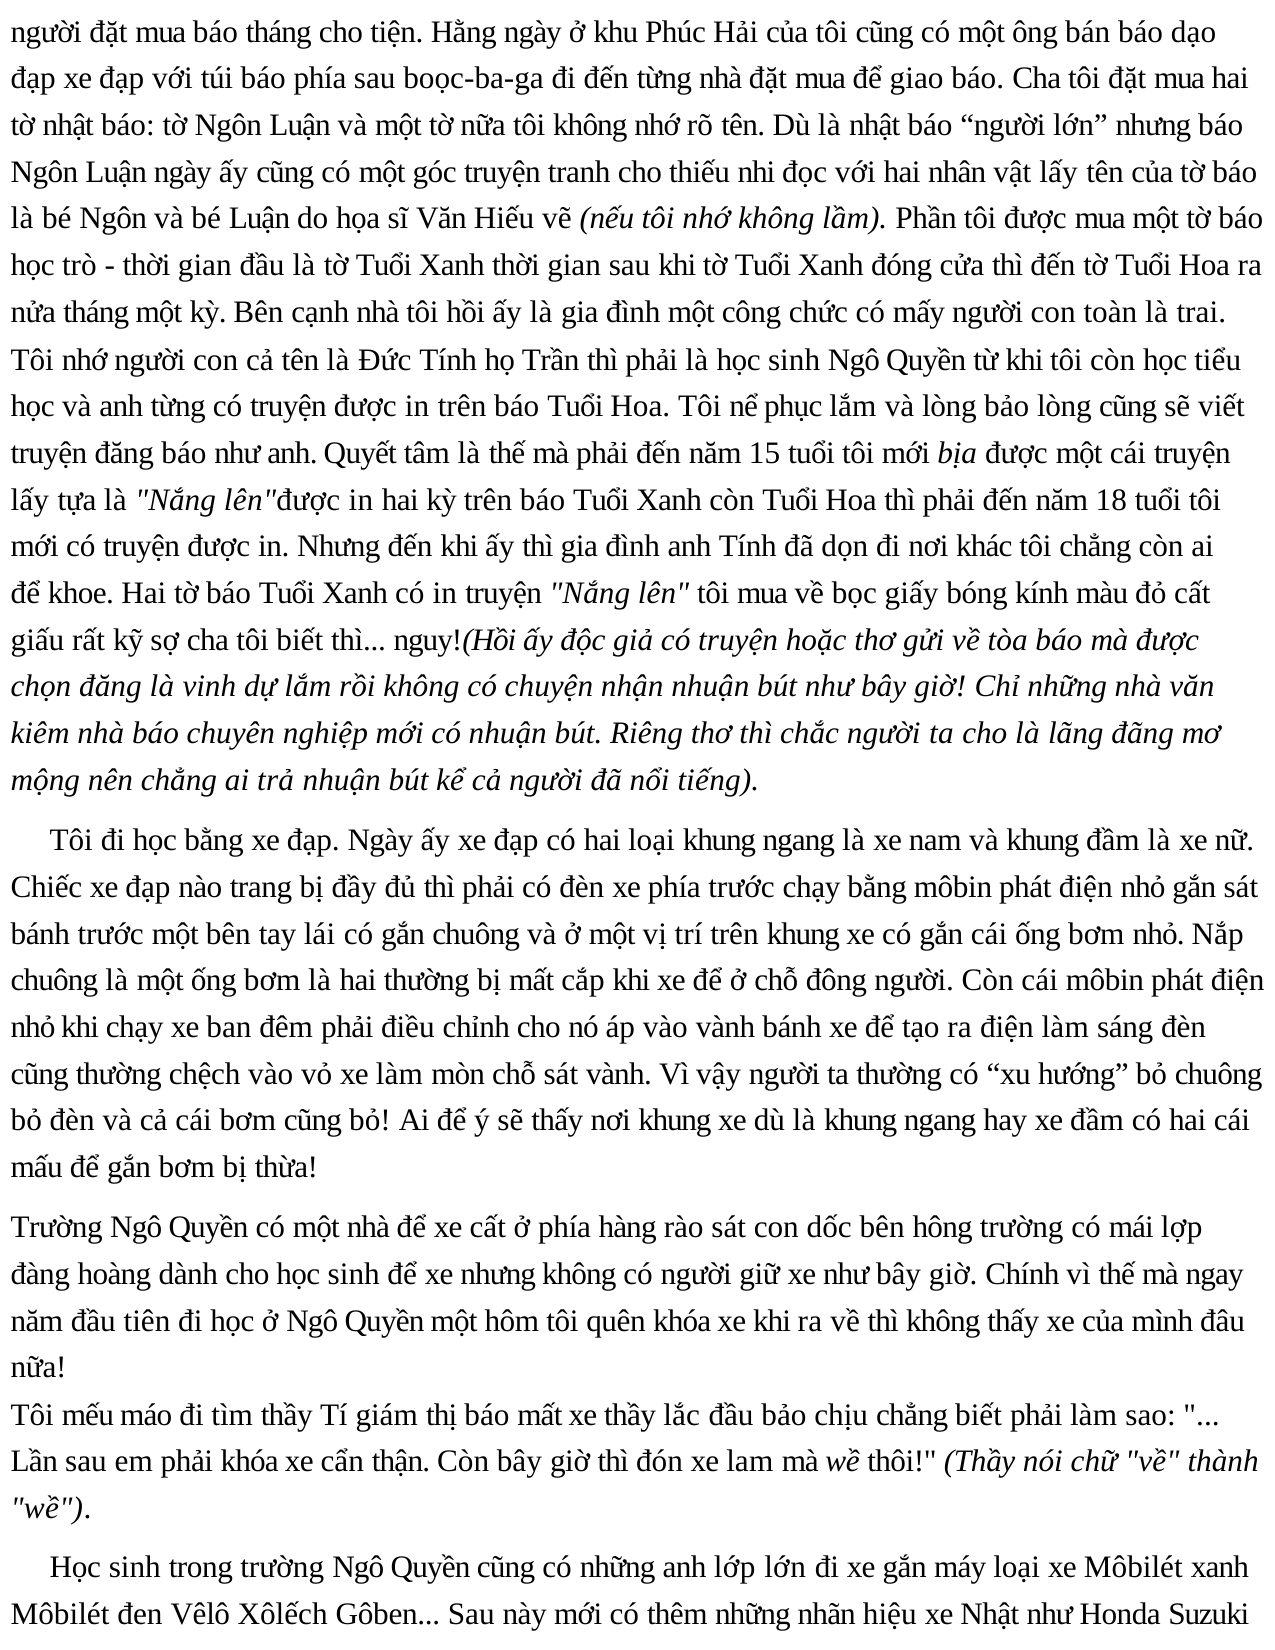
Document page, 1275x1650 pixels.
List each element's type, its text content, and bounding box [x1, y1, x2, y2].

text Tôi mếu máo đi tìm thầy Tí giám thị báo mất xe thầy lắc đầu bảo chịu chẳng biết phải làm sao: "... Lần sau em phải khóa xe cẩn thận. Còn bây giờ thì đón xe lam mà wề thôi!" (Thầy nói chữ "về" thành "wề"). [10, 1396, 1271, 1525]
text người đặt mua báo tháng cho tiện. Hằng ngày ở khu Phúc Hải của tôi cũng có một ông bán báo dạo đạp xe đạp với túi báo phía sau boọc-ba-ga đi đến từng nhà đặt mua để giao báo. Cha tôi đặt mua hai tờ nhật báo: tờ Ngôn Luận và một tờ nữa tôi không nhớ rõ tên. Dù là nhật báo “người lớn” nhưng báo Ngôn Luận ngày ấy cũng có một góc truyện tranh cho thiếu nhi đọc với hai nhân vật lấy tên của tờ báo là bé Ngôn và bé Luận do họa sĩ Văn Hiếu vẽ (nếu tôi nhớ không lầm). Phần tôi được mua một tờ báo học trò - thời gian đầu là tờ Tuổi Xanh thời gian sau khi tờ Tuổi Xanh đóng cửa thì đến tờ Tuổi Hoa ra nửa tháng một kỳ. Bên cạnh nhà tôi hồi ấy là gia đình một công chức có mấy người con toàn là trai. [10, 13, 1264, 329]
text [10, 1549, 1249, 1631]
text Tôi nhớ người con cả tên là Đức Tính họ Trần thì phải là học sinh Ngô Quyền từ khi tôi còn học tiểu học và anh từng có truyện được in trên báo Tuổi Hoa. Tôi nể phục lắm và lòng bảo lòng cũng sẽ viết truyện đăng báo như anh. Quyết tâm là thế mà phải đến năm 15 tuổi tôi mới bịa được một cái truyện lấy tựa là "Nắng lên"được in hai kỳ trên báo Tuổi Xanh còn Tuổi Hoa thì phải đến năm 18 tuổi tôi mới có truyện được in. Nhưng đến khi ấy thì gia đình anh Tính đã dọn đi nơi khác tôi chẳng còn ai để khoe. Hai tờ báo Tuổi Xanh có in truyện "Nắng lên" tôi mua về bọc giấy bóng kính màu đỏ cất giấu rất kỹ sợ cha tôi biết thì... nguy!(Hồi ấy độc giả có truyện hoặc thơ gửi về tòa báo mà được chọn đăng là vinh dự lắm rồi không có chuyện nhận nhuận bút như bây giờ! Chỉ những nhà văn kiêm nhà báo chuyên nghiệp mới có nhuận bút. Riêng thơ thì chắc người ta cho là lãng đãng mơ mộng nên chẳng ai trả nhuận bút kể cả người đã nổi tiếng). [10, 341, 1251, 797]
text Trường Ngô Quyền có một nhà để xe cất ở phía hàng rào sát con dốc bên hông trường có mái lợp đàng hoàng dành cho học sinh để xe nhưng không có người giữ xe như bây giờ. Chính vì thế mà ngay năm đầu tiên đi học ở Ngô Quyền một hôm tôi quên khóa xe khi ra về thì không thấy xe của mình đâu nữa! [10, 1209, 1265, 1384]
text Tôi đi học bằng xe đạp. Ngày ấy xe đạp có hai loại khung ngang là xe nam và khung đầm là xe nữ. Chiếc xe đạp nào trang bị đầy đủ thì phải có đèn xe phía trước chạy bằng môbin phát điện nhỏ gắn sát bánh trước một bên tay lái có gắn chuông và ở một vị trí trên khung xe có gắn cái ống bơm nhỏ. Nắp chuông là một ống bơm là hai thường bị mất cắp khi xe để ở chỗ đông người. Còn cái môbin phát điện nhỏ khi chạy xe ban đêm phải điều chỉnh cho nó áp vào vành bánh xe để tạo ra điện làm sáng đèn cũng thường chệch vào vỏ xe làm mòn chỗ sát vành. Vì vậy người ta thường có “xu hướng” bỏ chuông bỏ đèn và cả cái bơm cũng bỏ! Ai để ý sẽ thấy nơi khung xe dù là khung ngang hay xe đầm có hai cái mấu để gắn bơm bị thừa! [10, 822, 1268, 1184]
